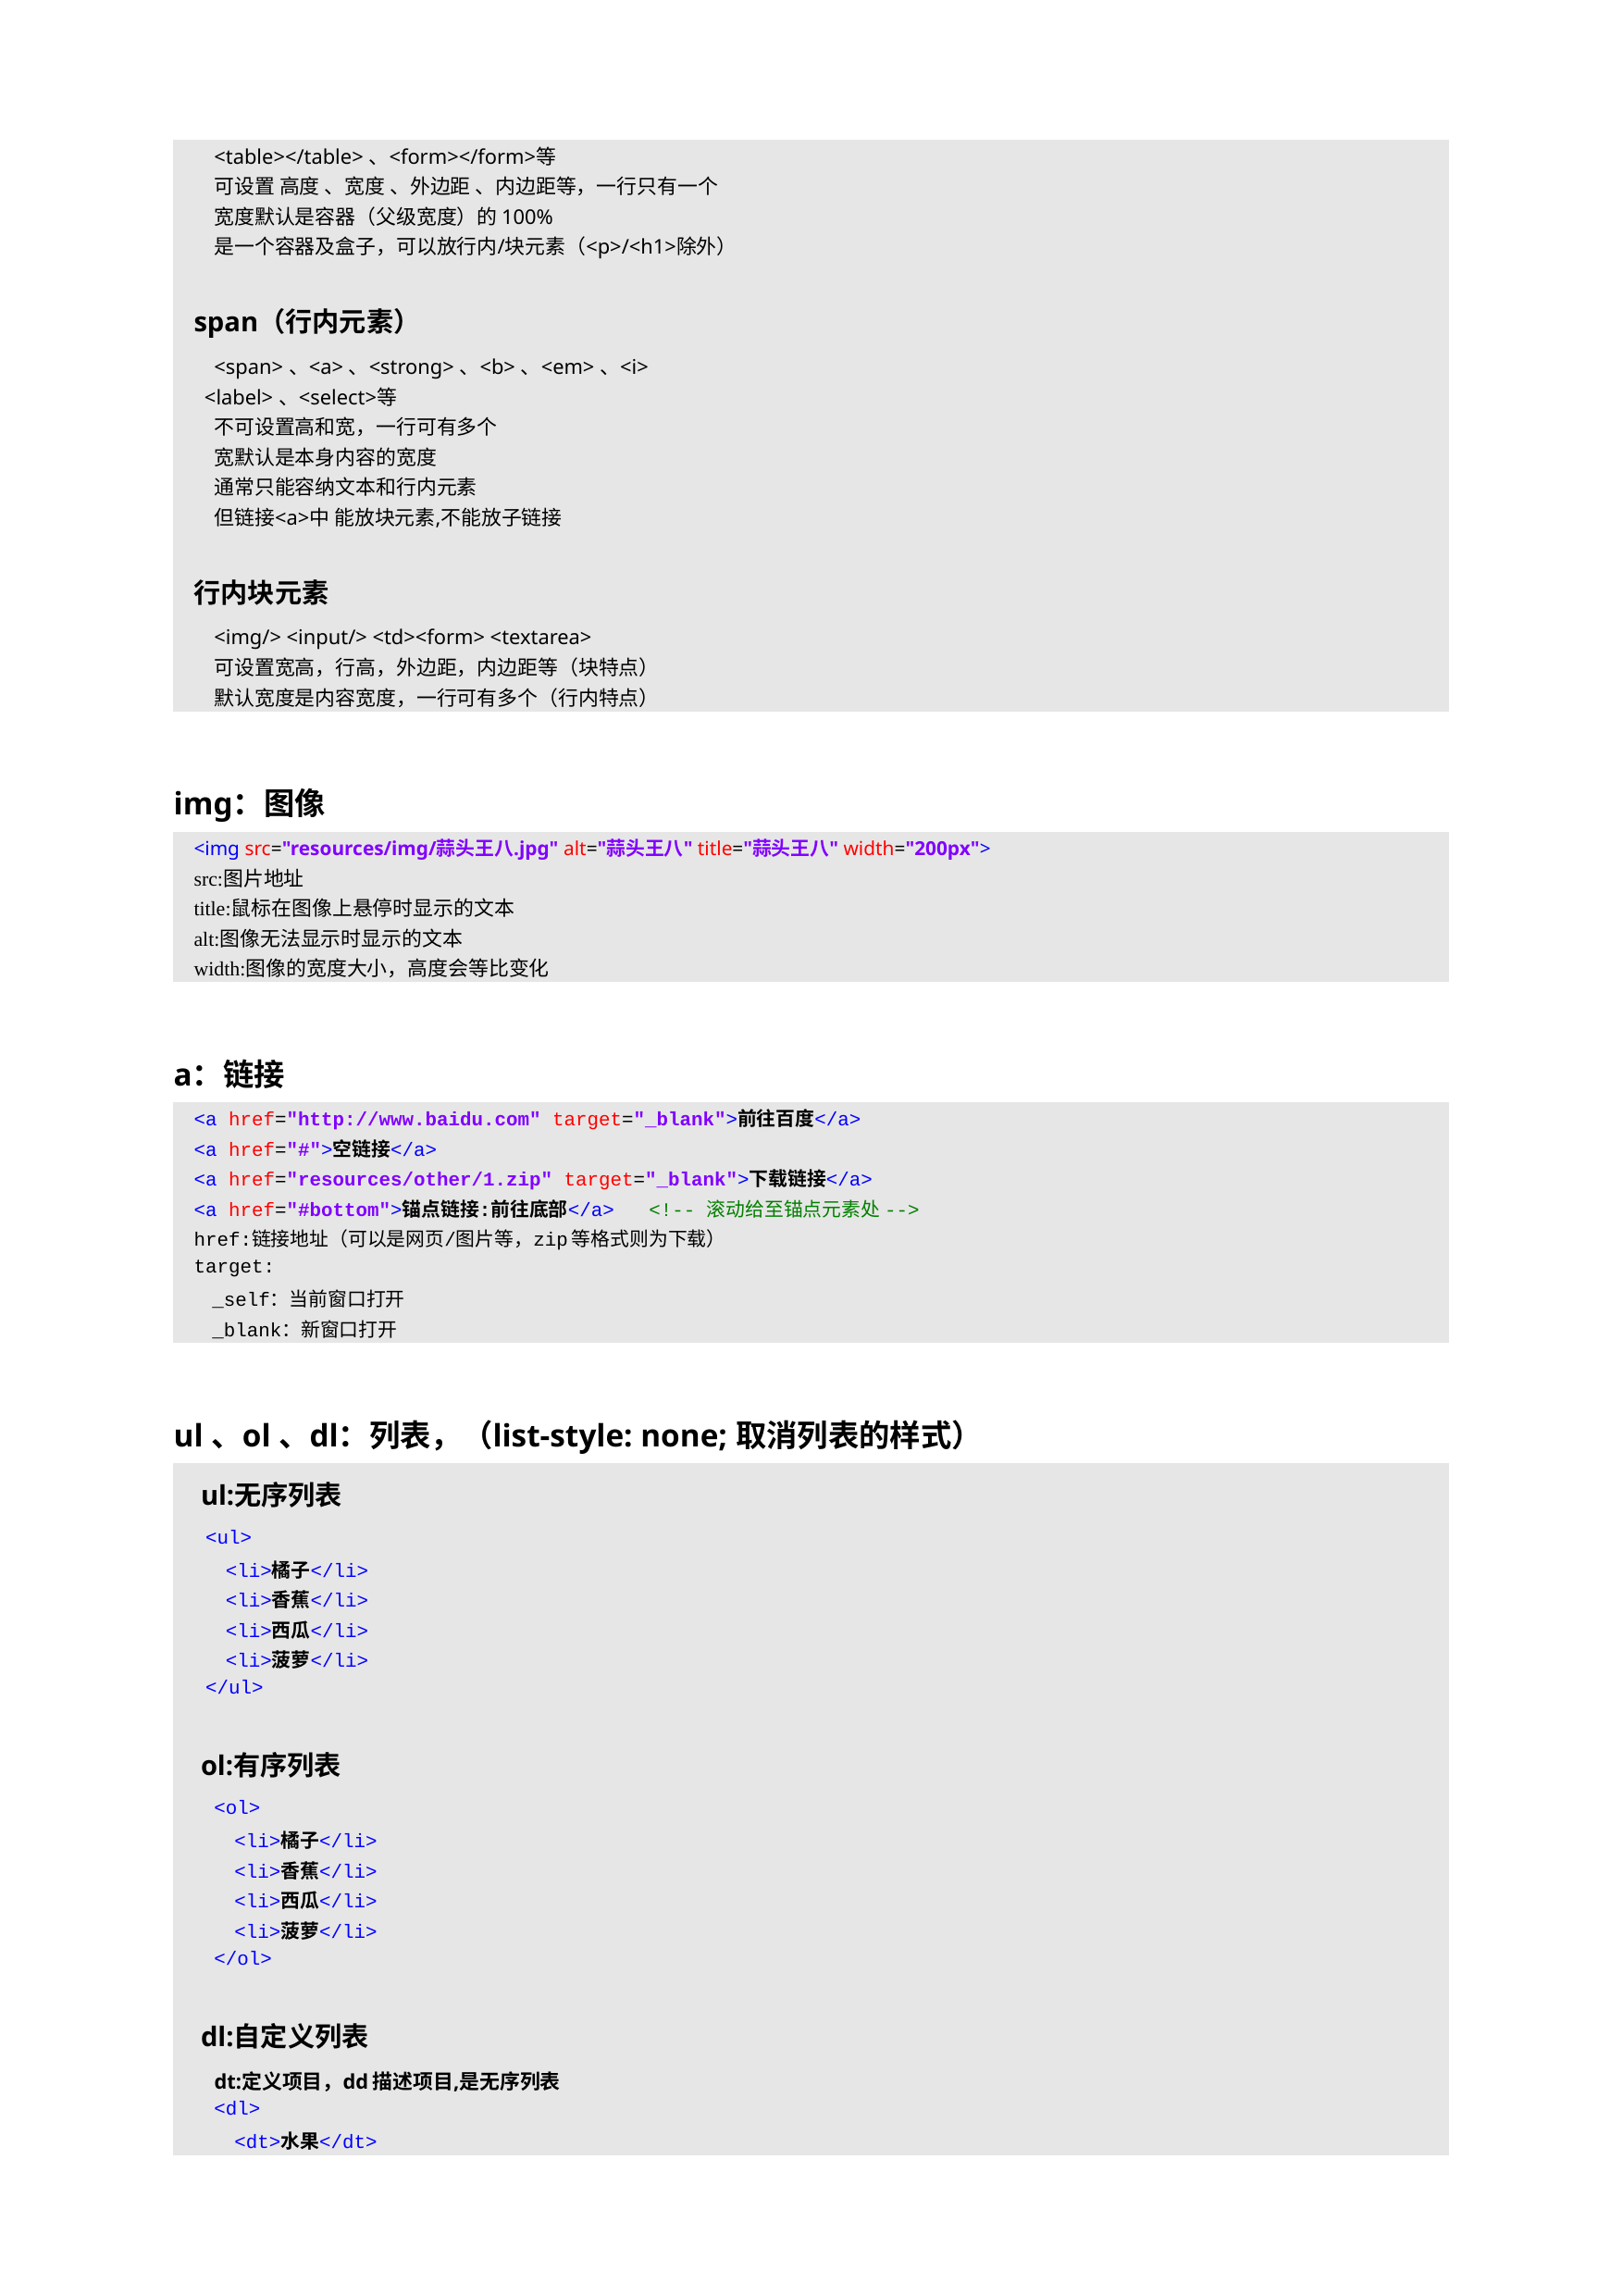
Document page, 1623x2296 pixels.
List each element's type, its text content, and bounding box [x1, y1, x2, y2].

text 不可设置高和宽，一行可有多个 [173, 411, 1449, 441]
text dl:自定义列表 [173, 2004, 1449, 2065]
text span（行内元素） [173, 291, 1449, 351]
text href:链接地址（可以是网页/图片等，zip等格式则为下载） [173, 1222, 1449, 1253]
text ol:有序列表 [173, 1734, 1449, 1794]
text _self：当前窗口打开 [173, 1283, 1449, 1313]
text _blank：新窗口打开 [173, 1313, 1449, 1343]
text 宽度默认是容器（父级宽度）的100% [173, 200, 1449, 230]
text title:鼠标在图像上悬停时显示的文本 [173, 892, 1449, 922]
text <span> 、<a> 、<strong> 、<b> 、<em> 、<i> [173, 351, 1449, 380]
text <li>橘子</li> [173, 1824, 1449, 1855]
text dt:定义项目，dd描述项目,是无序列表 [173, 2065, 1449, 2095]
text <a href="http://www.baidu.com" target="_blank">前往百度</a> [173, 1102, 1449, 1133]
text 可设置 高度 、宽度 、外边距 、内边距等，一行只有一个 [173, 170, 1449, 200]
text width:图像的宽度大小，高度会等比变化 [173, 952, 1449, 982]
text <a href="resources/other/1.zip" target="_blank">下载链接</a> [173, 1162, 1449, 1193]
text <li>西瓜</li> [173, 1614, 1449, 1644]
text <li>西瓜</li> [173, 1884, 1449, 1915]
text 通常只能容纳文本和行内元素 [173, 471, 1449, 501]
text <li>香蕉</li> [173, 1583, 1449, 1614]
text <a href="#bottom">锚点链接:前往底部</a> <!-- 滚动给至锚点元素处 --> [173, 1193, 1449, 1222]
text 默认宽度是内容宽度，一行可有多个（行内特点） [173, 681, 1449, 712]
text 可设置宽高，行高，外边距，内边距等（块特点） [173, 652, 1449, 681]
text 宽默认是本身内容的宽度 [173, 441, 1449, 471]
text <li>菠萝</li> [173, 1915, 1449, 1944]
text src:图片地址 [173, 862, 1449, 892]
text <img src="resources/img/蒜头王八.jpg" alt="蒜头王八" title="蒜头王八" width="200px"> [173, 832, 1449, 862]
text <dt>水果</dt> [173, 2125, 1449, 2155]
text ul:无序列表 [173, 1463, 1449, 1523]
text <a href="#">空链接</a> [173, 1133, 1449, 1162]
text <img/> <input/> <td><form> <textarea> [173, 621, 1449, 652]
text <li>香蕉</li> [173, 1855, 1449, 1884]
text <table></table> 、<form></form>等 [173, 140, 1449, 170]
text img：图像 [173, 772, 1449, 832]
text <ol> [173, 1794, 1449, 1824]
text </ul> [173, 1674, 1449, 1704]
text <ul> [173, 1523, 1449, 1554]
text </ol> [173, 1944, 1449, 1975]
text <label> 、<select>等 [173, 380, 1449, 411]
text 但链接<a>中 能放块元素,不能放子链接 [173, 501, 1449, 531]
text a：链接 [173, 1042, 1449, 1102]
text ul 、ol 、dl：列表，（list-style: none; 取消列表的样式） [173, 1403, 1449, 1463]
text <li>橘子</li> [173, 1554, 1449, 1583]
text <dl> [173, 2095, 1449, 2125]
text 是一个容器及盒子，可以放行内/块元素（<p>/<h1>除外） [173, 230, 1449, 260]
text 行内块元素 [173, 561, 1449, 621]
text <li>菠萝</li> [173, 1644, 1449, 1674]
text target: [173, 1253, 1449, 1283]
text alt:图像无法显示时显示的文本 [173, 922, 1449, 952]
